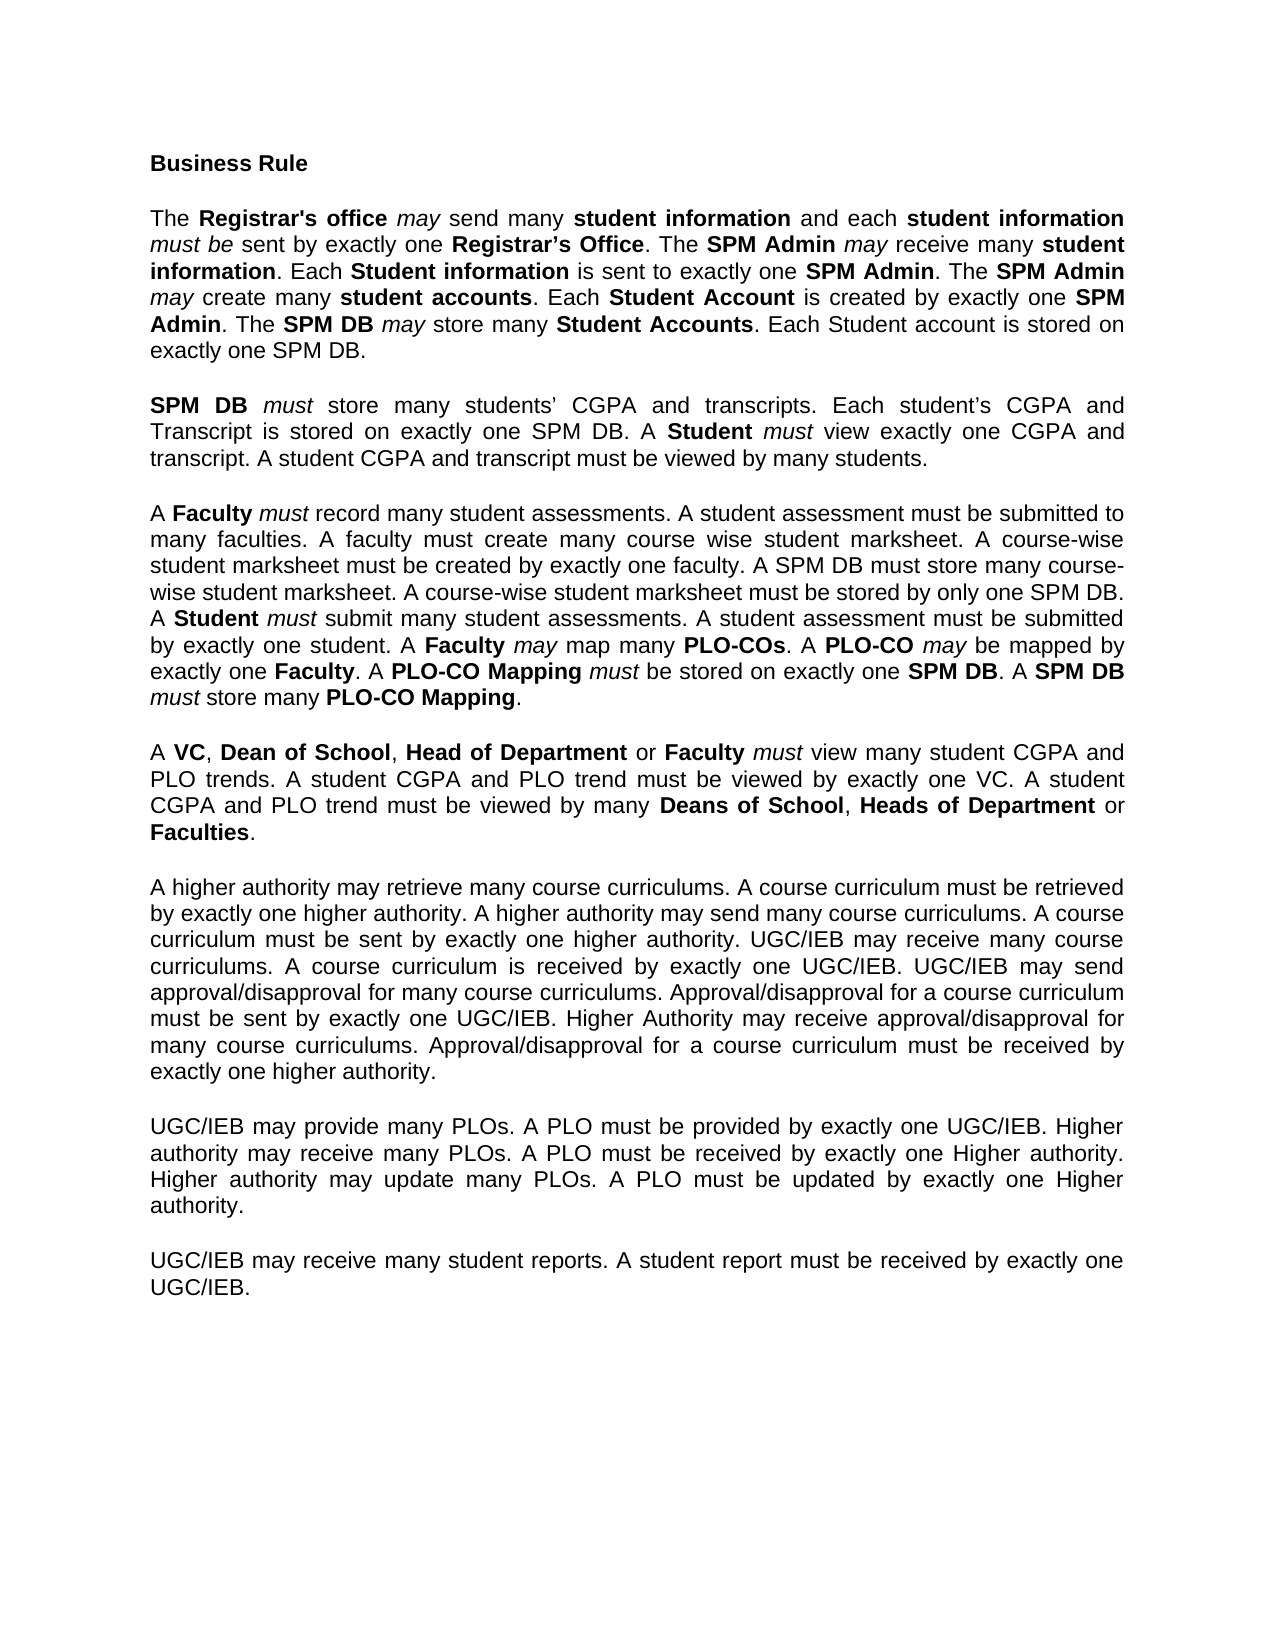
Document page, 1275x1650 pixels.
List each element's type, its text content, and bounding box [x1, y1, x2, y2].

text UGC/IEB may provide many PLOs. A PLO must be provided by exactly one UGC/IEB. Higher authority may receive many PLOs. A PLO must be received by exactly one Higher authority. Higher authority may update many PLOs. A PLO must be updated by exactly one Higher authority. [150, 1113, 1125, 1218]
text A VC, Dean of School, Head of Department or Faculty must view many student CGPA and PLO trends. A student CGPA and PLO trend must be viewed by exactly one VC. A student CGPA and PLO trend must be viewed by many Deans of School, Heads of Department or Faculties. [150, 739, 1125, 845]
text SPM DB must store many students’ CGPA and transcripts. Each student’s CGPA and Transcript is stored on exactly one SPM DB. A Student must view exactly one CGPA and transcript. A student CGPA and transcript must be viewed by many students. [150, 392, 1125, 471]
text The Registrar's office may send many student information and each student information must be sent by exactly one Registrar’s Office. The SPM Admin may receive many student information. Each Student information is sent to exactly one SPM Admin. The SPM Admin may create many student accounts. Each Student Account is created by exactly one SPM Admin. The SPM DB may store many Student Accounts. Each Student account is stored on exactly one SPM DB. [150, 205, 1125, 363]
text A Faculty must record many student assessments. A student assessment must be submitted to many faculties. A faculty must create many course wise student marksheet. A course-wise student marksheet must be created by exactly one faculty. A SPM DB must store many course-wise student marksheet. A course-wise student marksheet must be stored by only one SPM DB. A Student must submit many student assessments. A student assessment must be submitted by exactly one student. A Faculty may map many PLO-COs. A PLO-CO may be mapped by exactly one Faculty. A PLO-CO Mapping must be stored on exactly one SPM DB. A SPM DB must store many PLO-CO Mapping. [150, 500, 1125, 711]
text UGC/IEB may receive many student reports. A student report must be received by exactly one UGC/IEB. [150, 1247, 1125, 1300]
text A higher authority may retrieve many course curriculums. A course curriculum must be retrieved by exactly one higher authority. A higher authority may send many course curriculums. A course curriculum must be sent by exactly one higher authority. UGC/IEB may receive many course curriculums. A course curriculum is received by exactly one UGC/IEB. UGC/IEB may send approval/disapproval for many course curriculums. Approval/disapproval for a course curriculum must be sent by exactly one UGC/IEB. Higher Authority may receive approval/disapproval for many course curriculums. Approval/disapproval for a course curriculum must be received by exactly one higher authority. [150, 873, 1125, 1084]
text Business Rule [150, 150, 1125, 176]
